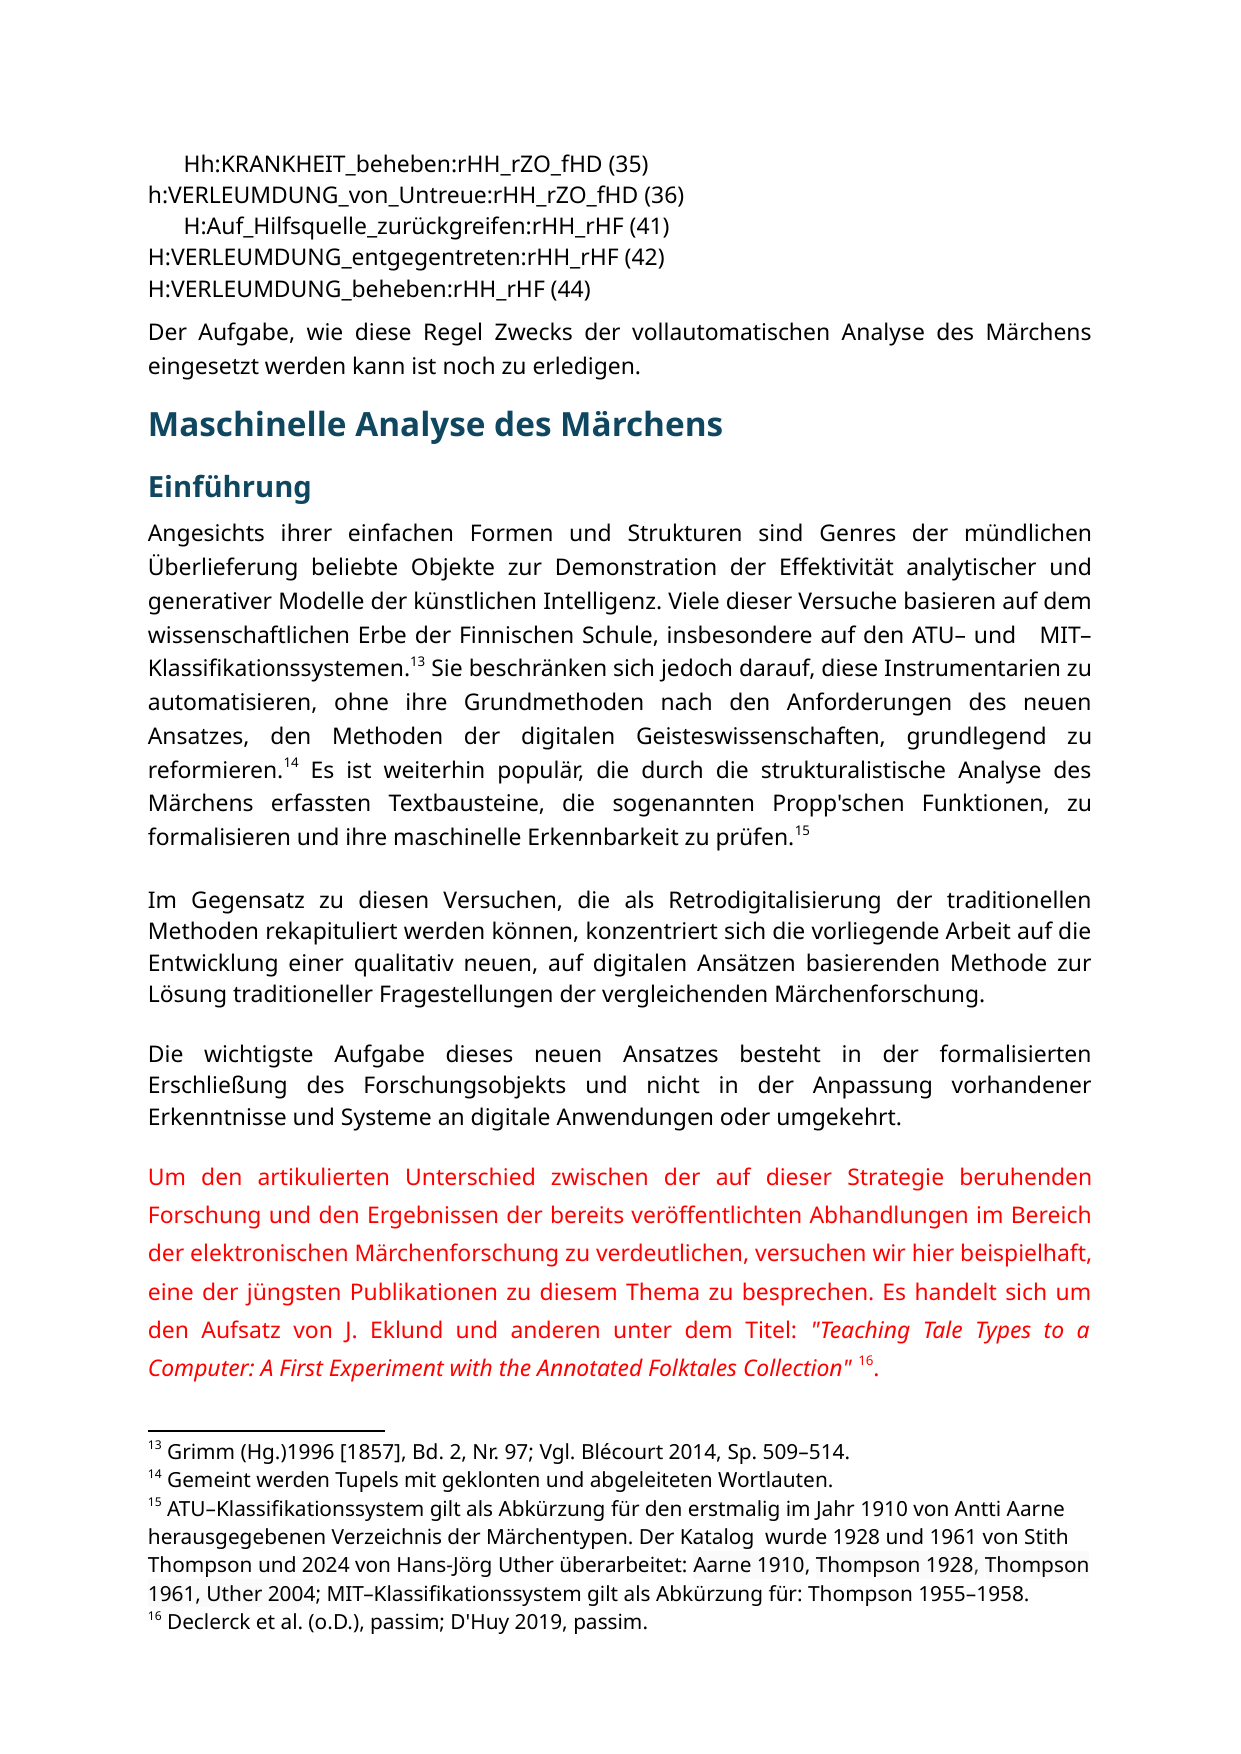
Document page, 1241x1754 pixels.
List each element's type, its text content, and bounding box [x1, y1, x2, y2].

text Die wichtigste Aufgabe dieses neuen Ansatzes besteht in der formalisierten Erschließung des Forschungsobjekts und nicht in der Anpassung vorhandener Erkenntnisse und Systeme an digitale Anwendungen oder umgekehrt. [148, 1038, 1093, 1132]
text Hh:KRANKHEIT_beheben:rHH_rZO_fHD (35) [148, 148, 1093, 179]
text Der Aufgabe, wie diese Regel Zwecks der vollautomatischen Analyse des Märchens eingesetzt werden kann ist noch zu erledigen. [148, 316, 1093, 381]
text Um den artikulierten Unterschied zwischen der auf dieser Strategie beruhenden Forschung und den Ergebnissen der bereits veröffentlichten Abhandlungen im Bereich der elektronischen Märchenforschung zu verdeutlichen, versuchen wir hier beispielhaft, eine der jüngsten Publikationen zu diesem Thema zu besprechen. Es handelt sich um den Aufsatz von J. Eklund und anderen unter dem Titel: "Teaching Tale Types to a Computer: A First Experiment with the Annotated Folktales Collection" . [148, 1161, 1093, 1383]
subtitle Einführung [148, 466, 1093, 506]
text H:Auf_Hilfsquelle_zurückgreifen:rHH_rHF (41) [148, 210, 1093, 241]
text Angesichts ihrer einfachen Formen und Strukturen sind Genres der mündlichen Überlieferung beliebte Objekte zur Demonstration der Effektivität analytischer und generativer Modelle der künstlichen Intelligenz. Viele dieser Versuche basieren auf dem wissenschaftlichen Erbe der Finnischen Schule, insbesondere auf den ATU– und MIT–Klassifikationssystemen. Sie beschränken sich jedoch darauf, diese Instrumentarien zu automatisieren, ohne ihre Grundmethoden nach den Anforderungen des neuen Ansatzes, den Methoden der digitalen Geisteswissenschaften, grundlegend zu reformieren. Es ist weiterhin populär, die durch die strukturalistische Analyse des Märchens erfassten Textbausteine, die sogenannten Propp'schen Funktionen, zu formalisieren und ihre maschinelle Erkennbarkeit zu prüfen. [148, 517, 1093, 852]
text Im Gegensatz zu diesen Versuchen, die als Retrodigitalisierung der traditionellen Methoden rekapituliert werden können, konzentriert sich die vorliegende Arbeit auf die Entwicklung einer qualitativ neuen, auf digitalen Ansätzen basierenden Methode zur Lösung traditioneller Fragestellungen der vergleichenden Märchenforschung. [148, 884, 1093, 1009]
subtitle Maschinelle Analyse des Märchens [148, 401, 1093, 446]
text H:VERLEUMDUNG_entgegentreten:rHH_rHF (42) [148, 241, 1093, 273]
text h:VERLEUMDUNG_von_Untreue:rHH_rZO_fHD (36) [148, 179, 1093, 210]
text H:VERLEUMDUNG_beheben:rHH_rHF (44) [148, 273, 1093, 304]
